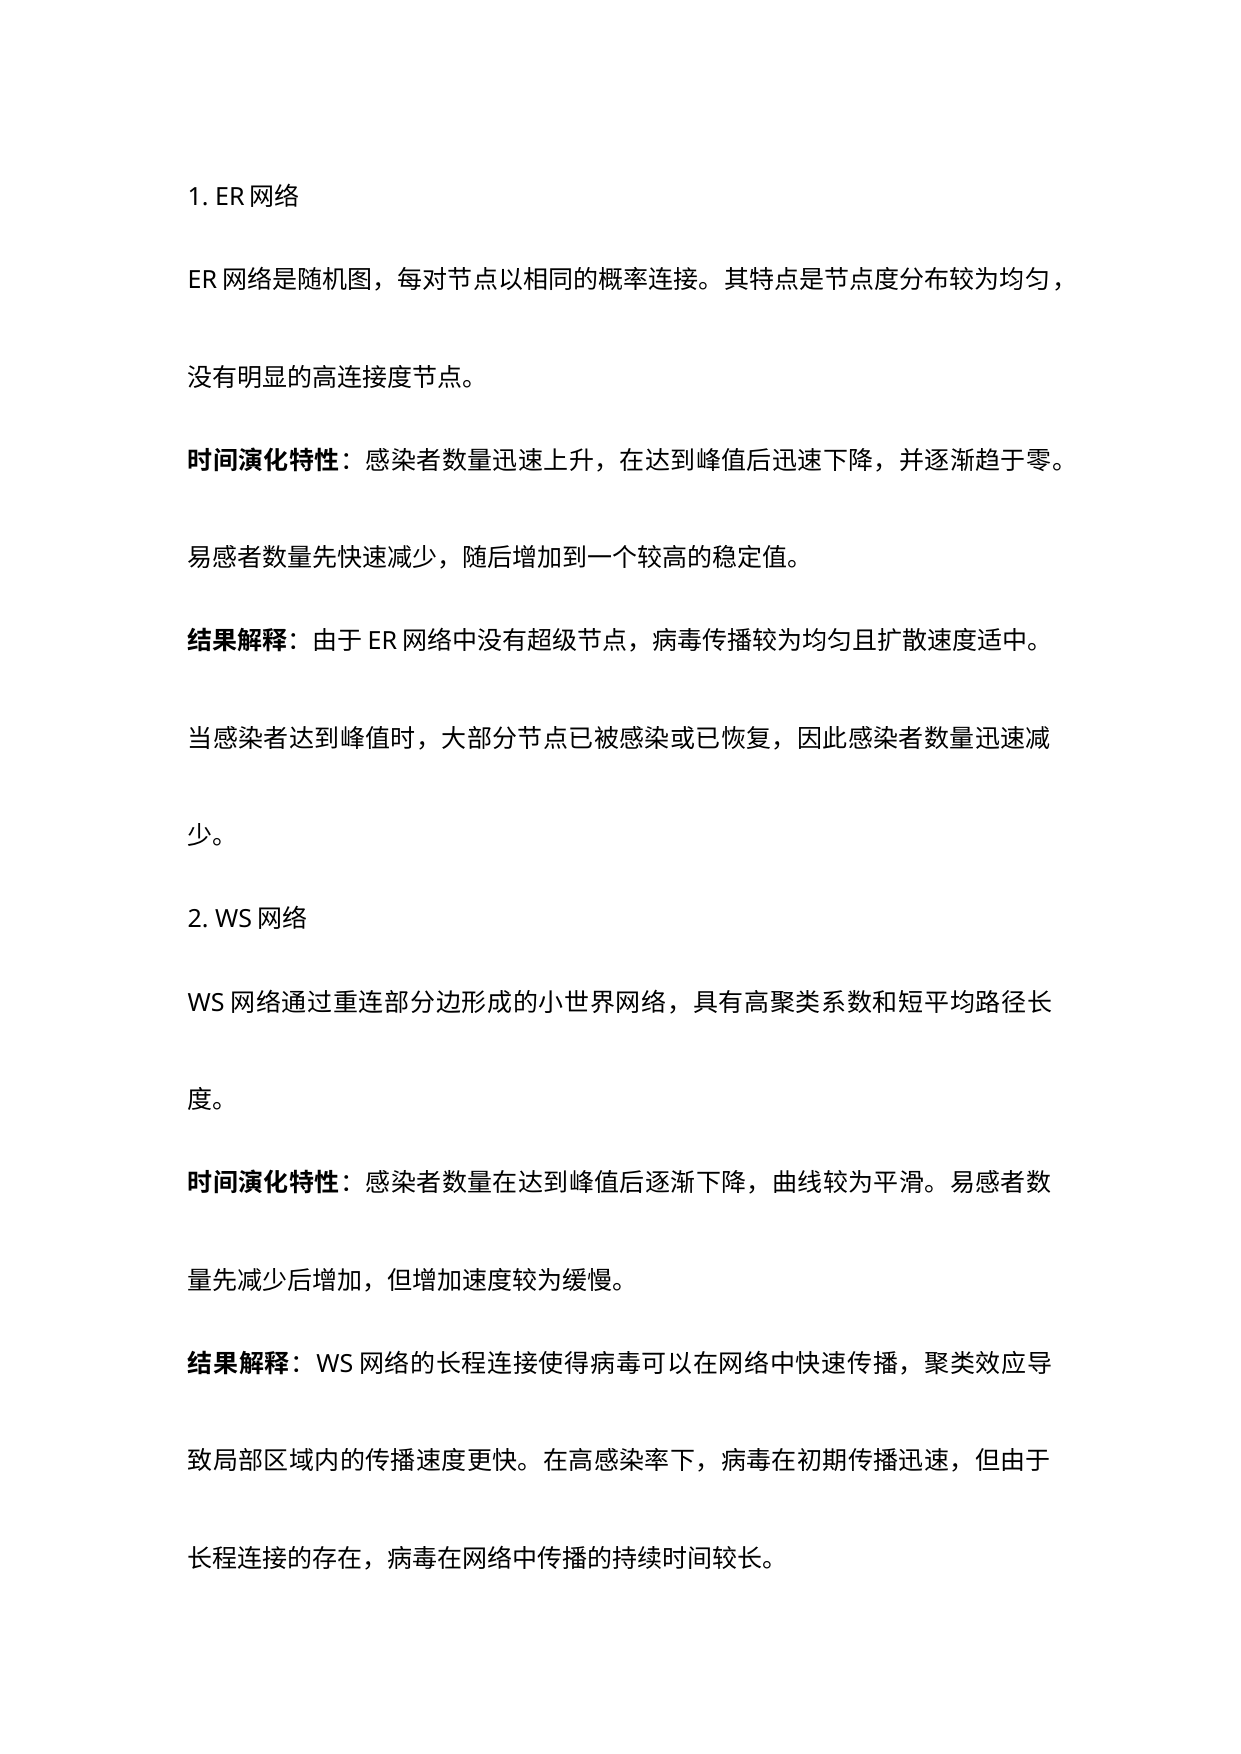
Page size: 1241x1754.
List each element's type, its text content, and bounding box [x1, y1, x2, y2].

text 结果解释：由于ER网络中没有超级节点，病毒传播较为均匀且扩散速度适中。当感染者达到峰值时，大部分节点已被感染或已恢复，因此感染者数量迅速减少。 [187, 606, 1053, 866]
text 结果解释：WS网络的长程连接使得病毒可以在网络中快速传播，聚类效应导致局部区域内的传播速度更快。在高感染率下，病毒在初期传播迅速，但由于长程连接的存在，病毒在网络中传播的持续时间较长。 [187, 1329, 1053, 1589]
text 时间演化特性：感染者数量在达到峰值后逐渐下降，曲线较为平滑。易感者数量先减少后增加，但增加速度较为缓慢。 [187, 1148, 1053, 1311]
text 2. WS网络 [187, 884, 1053, 949]
text 时间演化特性：感染者数量迅速上升，在达到峰值后迅速下降，并逐渐趋于零。易感者数量先快速减少，随后增加到一个较高的稳定值。 [187, 426, 1053, 588]
text ER网络是随机图，每对节点以相同的概率连接。其特点是节点度分布较为均匀，没有明显的高连接度节点。 [187, 245, 1053, 408]
text 1. ER网络 [187, 162, 1053, 227]
text WS网络通过重连部分边形成的小世界网络，具有高聚类系数和短平均路径长度。 [187, 968, 1053, 1130]
